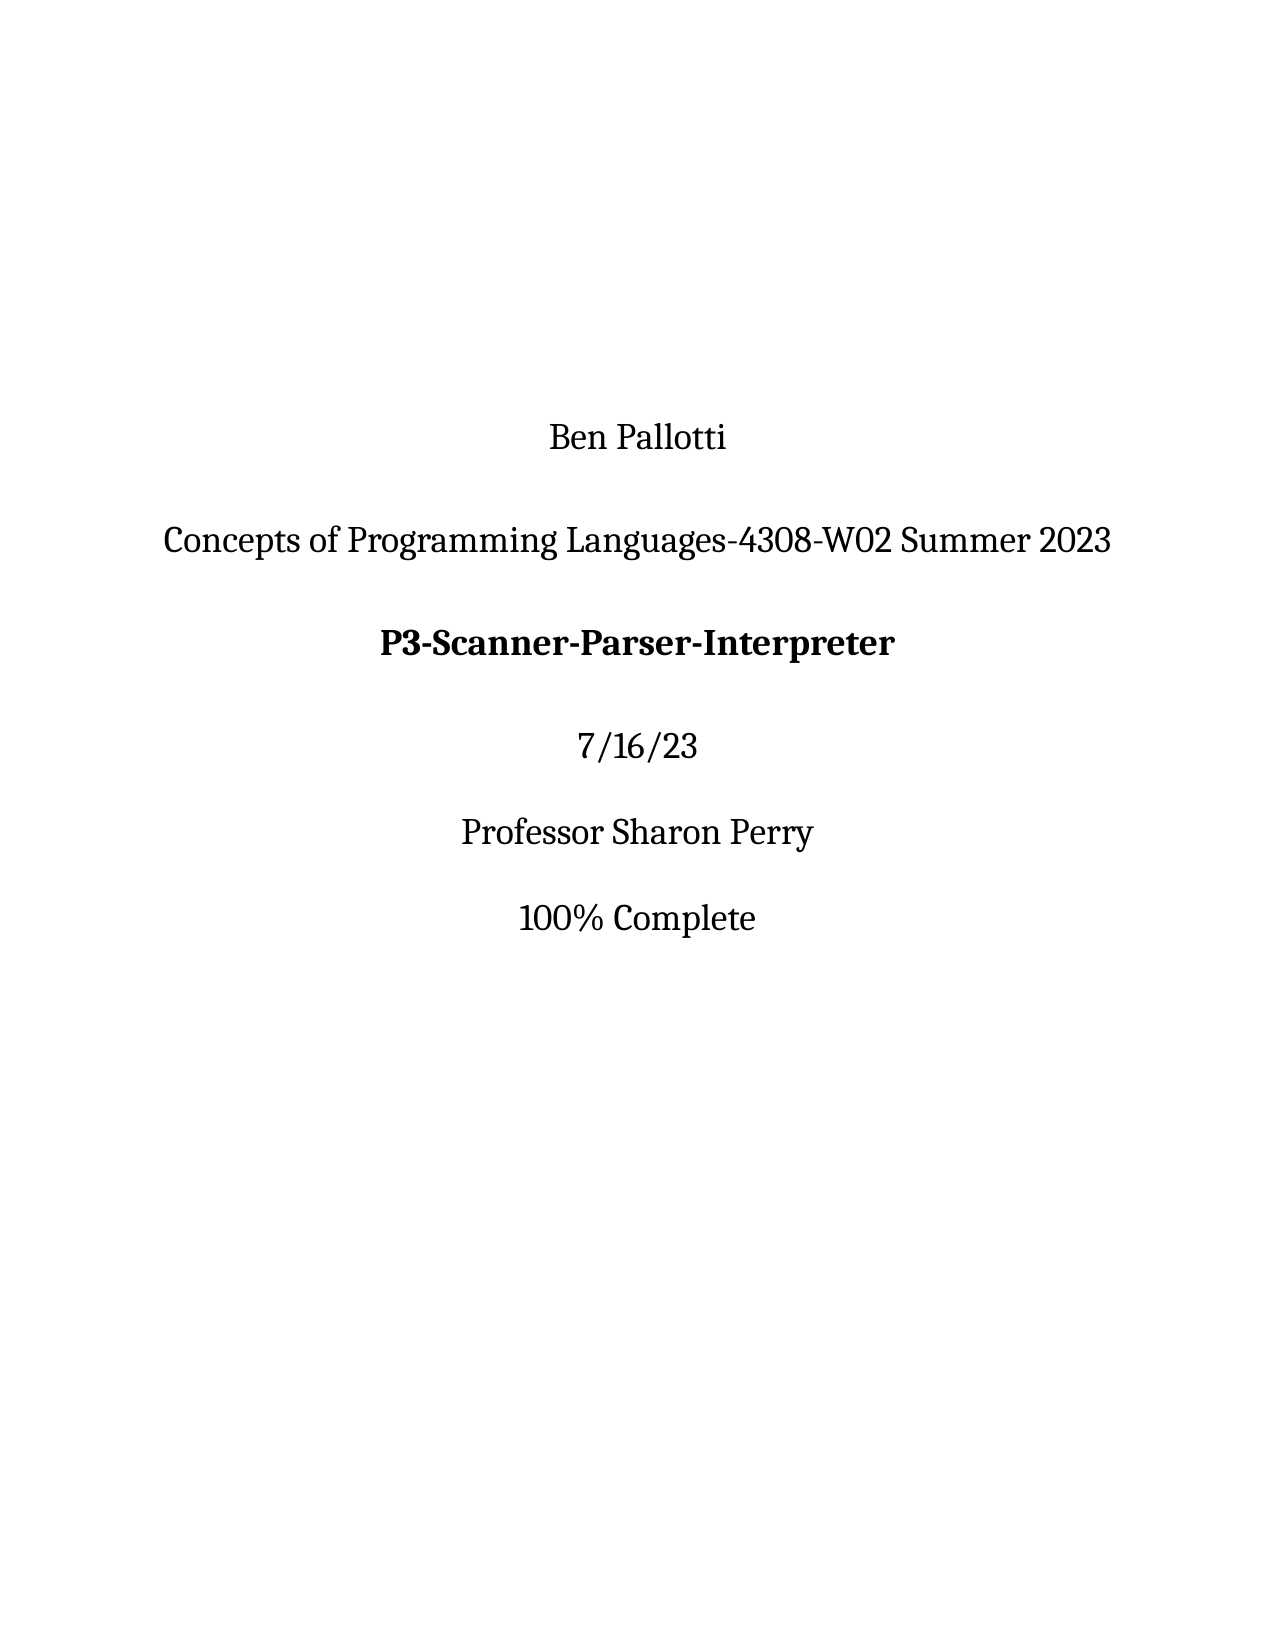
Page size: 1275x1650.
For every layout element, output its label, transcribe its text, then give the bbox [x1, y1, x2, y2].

text 7/16/23 Professor Sharon Perry 100% Complete [150, 724, 1125, 940]
text P3-Scanner-Parser-Interpreter [150, 621, 1125, 664]
text Ben Pallotti [150, 416, 1125, 459]
text Concepts of Programming Languages-4308-W02 Summer 2023 [150, 518, 1125, 562]
